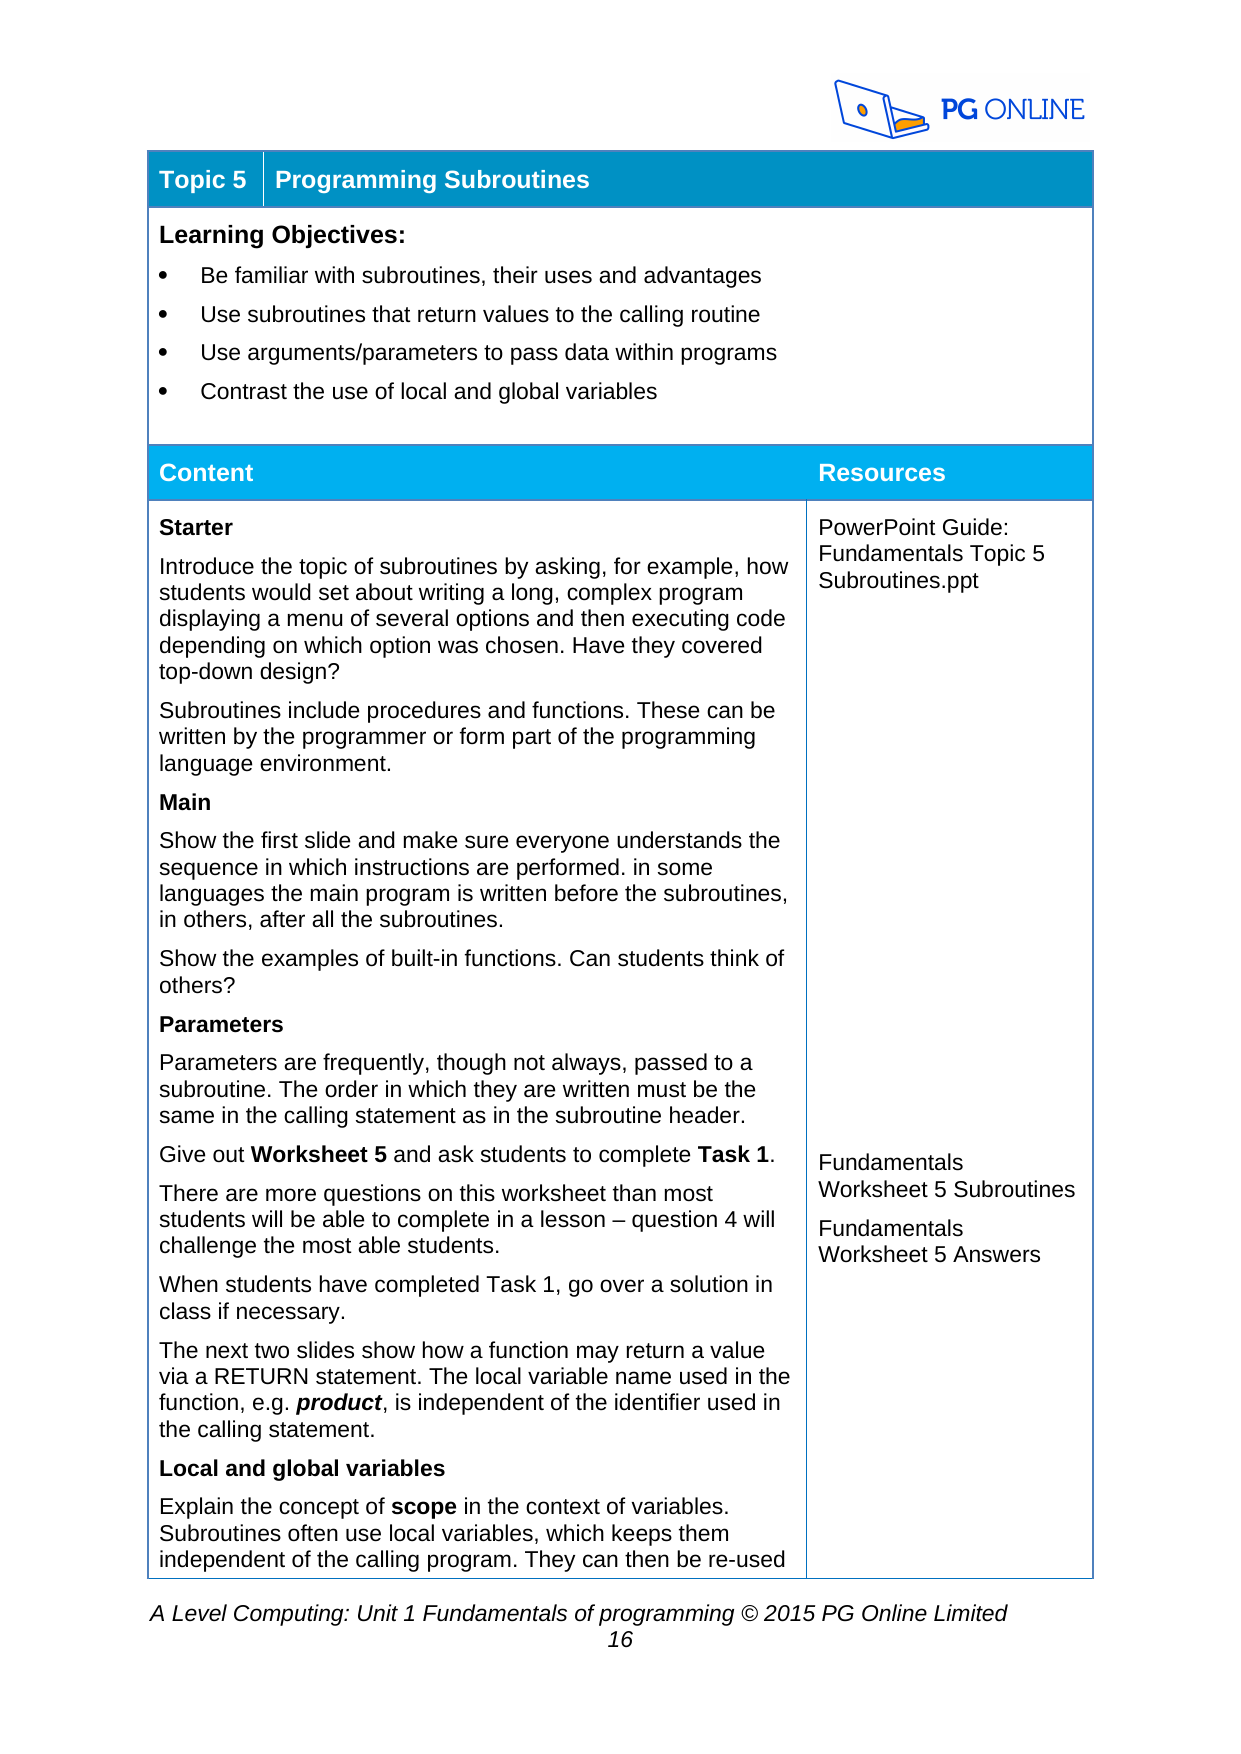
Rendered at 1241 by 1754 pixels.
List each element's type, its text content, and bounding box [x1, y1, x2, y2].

table_header Programming Subroutines [264, 152, 807, 206]
table_header [807, 152, 1092, 206]
table_cell Learning Objectives: Be familiar with subroutines, their uses and advantages Use subroutines that return values to the calling routine Use arguments/parameters to pass data within programs Contrast the use of local and global variables [149, 208, 1092, 443]
picture [831, 73, 1091, 142]
table_cell Resources [807, 446, 1092, 499]
table_cell Content [149, 446, 807, 499]
table_header Topic 5 [149, 152, 263, 206]
